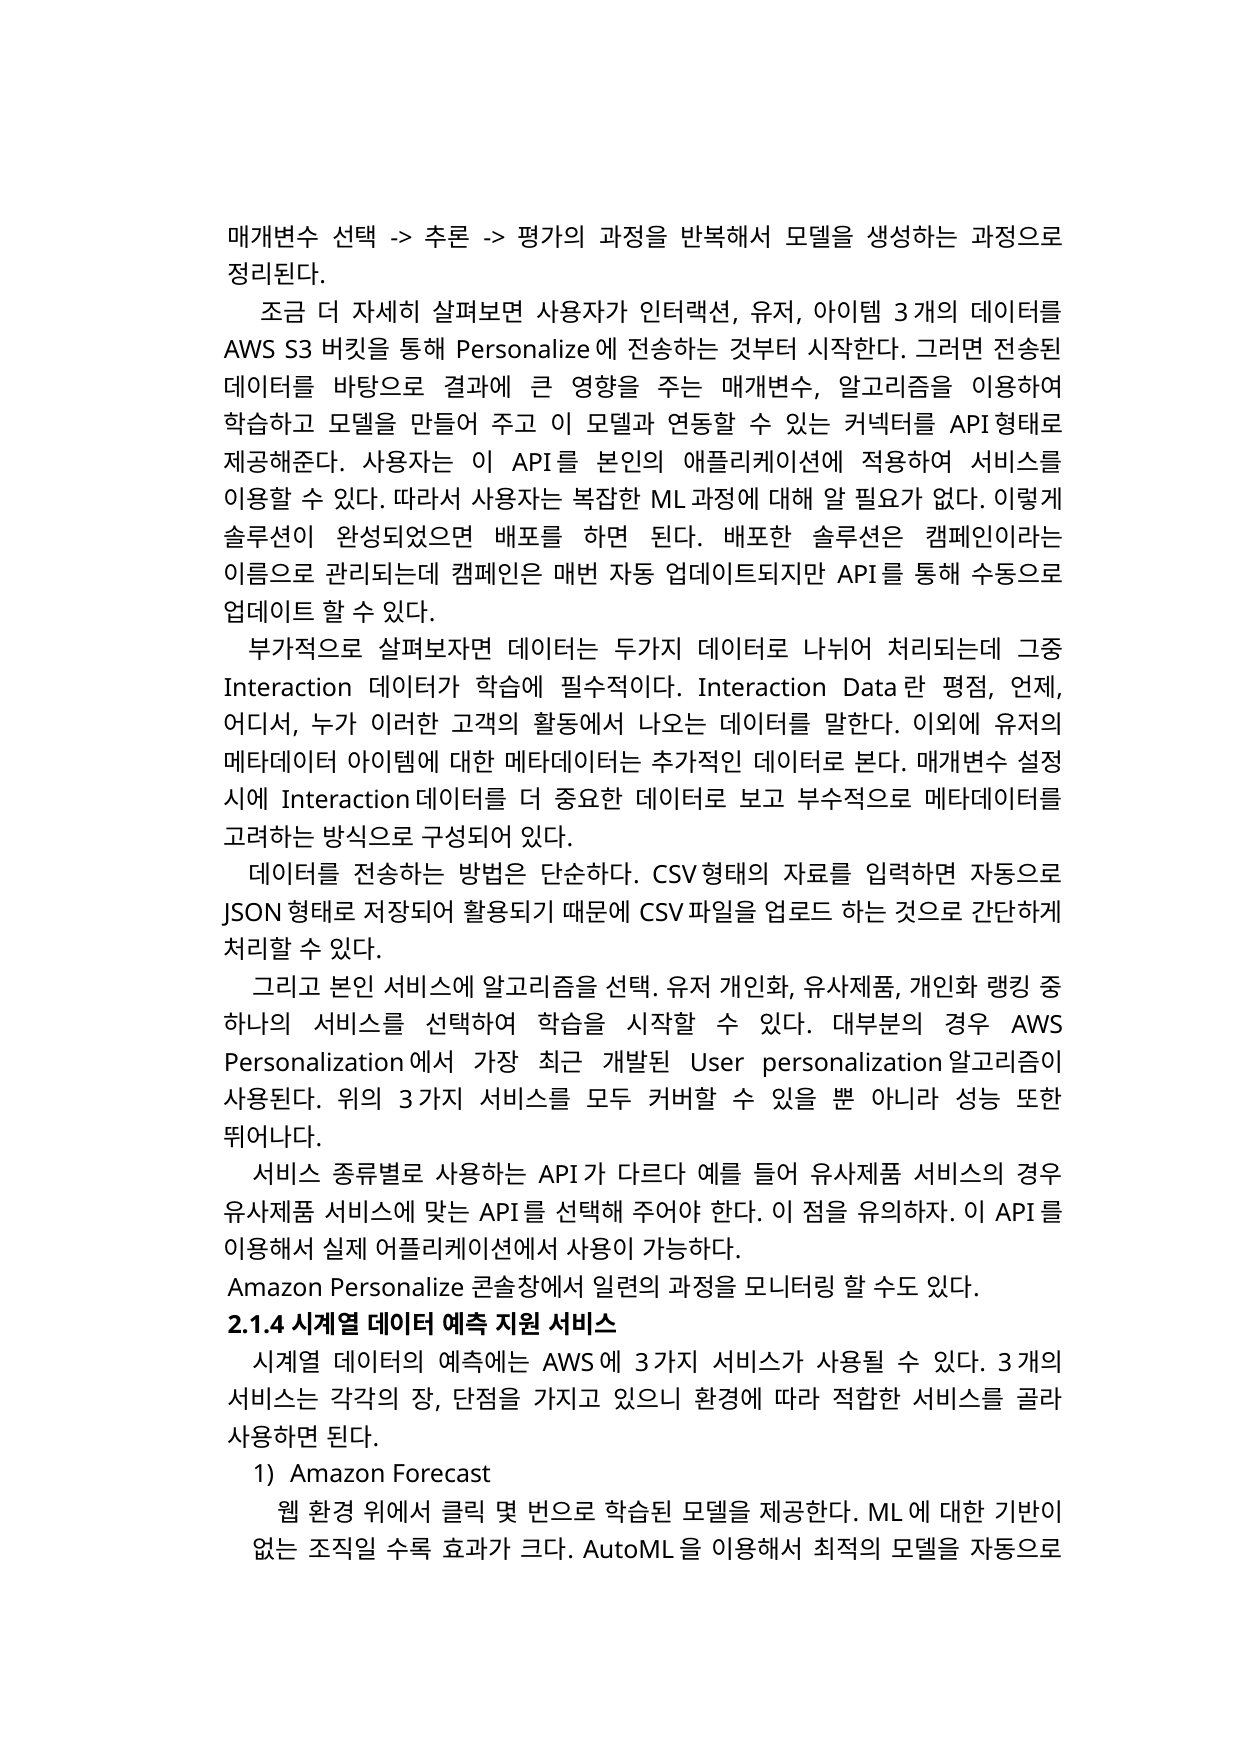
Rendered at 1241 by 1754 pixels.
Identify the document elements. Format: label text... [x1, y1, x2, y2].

text 조금 더 자세히 살펴보면 사용자가 인터랙션, 유저, 아이템 3개의 데이터를 AWS S3 버킷을 통해 Personalize에 전송하는 것부터 시작한다. 그러면 전송된 데이터를 바탕으로 결과에 큰 영향을 주는 매개변수, 알고리즘을 이용하여 학습하고 모델을 만들어 주고 이 모델과 연동할 수 있는 커넥터를 API형태로 제공해준다. 사용자는 이 API를 본인의 애플리케이션에 적용하여 서비스를 이용할 수 있다. 따라서 사용자는 복잡한 ML과정에 대해 알 필요가 없다. 이렇게 솔루션이 완성되었으면 배포를 하면 된다. 배포한 솔루션은 캠페인이라는 이름으로 관리되는데 캠페인은 매번 자동 업데이트되지만 API를 통해 수동으로 업데이트 할 수 있다. [223, 292, 1063, 629]
text 2.1.4 시계열 데이터 예측 지원 서비스 [177, 1304, 1063, 1342]
text 데이터를 전송하는 방법은 단순하다. CSV형태의 자료를 입력하면 자동으로 JSON형태로 저장되어 활용되기 때문에 CSV파일을 업로드 하는 것으로 간단하게 처리할 수 있다. [223, 854, 1063, 967]
text 서비스 종류별로 사용하는 API가 다르다 예를 들어 유사제품 서비스의 경우 유사제품 서비스에 맞는 API를 선택해 주어야 한다. 이 점을 유의하자. 이 API를 이용해서 실제 어플리케이션에서 사용이 가능하다. [223, 1154, 1063, 1267]
list Amazon Forecast [252, 1454, 1063, 1492]
text 시계열 데이터의 예측에는 AWS에 3가지 서비스가 사용될 수 있다. 3개의 서비스는 각각의 장, 단점을 가지고 있으니 환경에 따라 적합한 서비스를 골라 사용하면 된다. [227, 1342, 1063, 1454]
text Amazon Personalize 콘솔창에서 일련의 과정을 모니터링 할 수도 있다. [177, 1267, 1063, 1304]
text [227, 217, 1063, 292]
text 그리고 본인 서비스에 알고리즘을 선택. 유저 개인화, 유사제품, 개인화 랭킹 중 하나의 서비스를 선택하여 학습을 시작할 수 있다. 대부분의 경우 AWS Personalization에서 가장 최근 개발된 User personalization알고리즘이 사용된다. 위의 3가지 서비스를 모두 커버할 수 있을 뿐 아니라 성능 또한 뛰어나다. [223, 967, 1063, 1154]
text 부가적으로 살펴보자면 데이터는 두가지 데이터로 나뉘어 처리되는데 그중Interaction 데이터가 학습에 필수적이다. Interaction Data란 평점, 언제, 어디서, 누가 이러한 고객의 활동에서 나오는 데이터를 말한다. 이외에 유저의 메타데이터 아이템에 대한 메타데이터는 추가적인 데이터로 본다. 매개변수 설정 시에 Interaction데이터를 더 중요한 데이터로 보고 부수적으로 메타데이터를 고려하는 방식으로 구성되어 있다. [223, 629, 1063, 854]
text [252, 1492, 1063, 1567]
